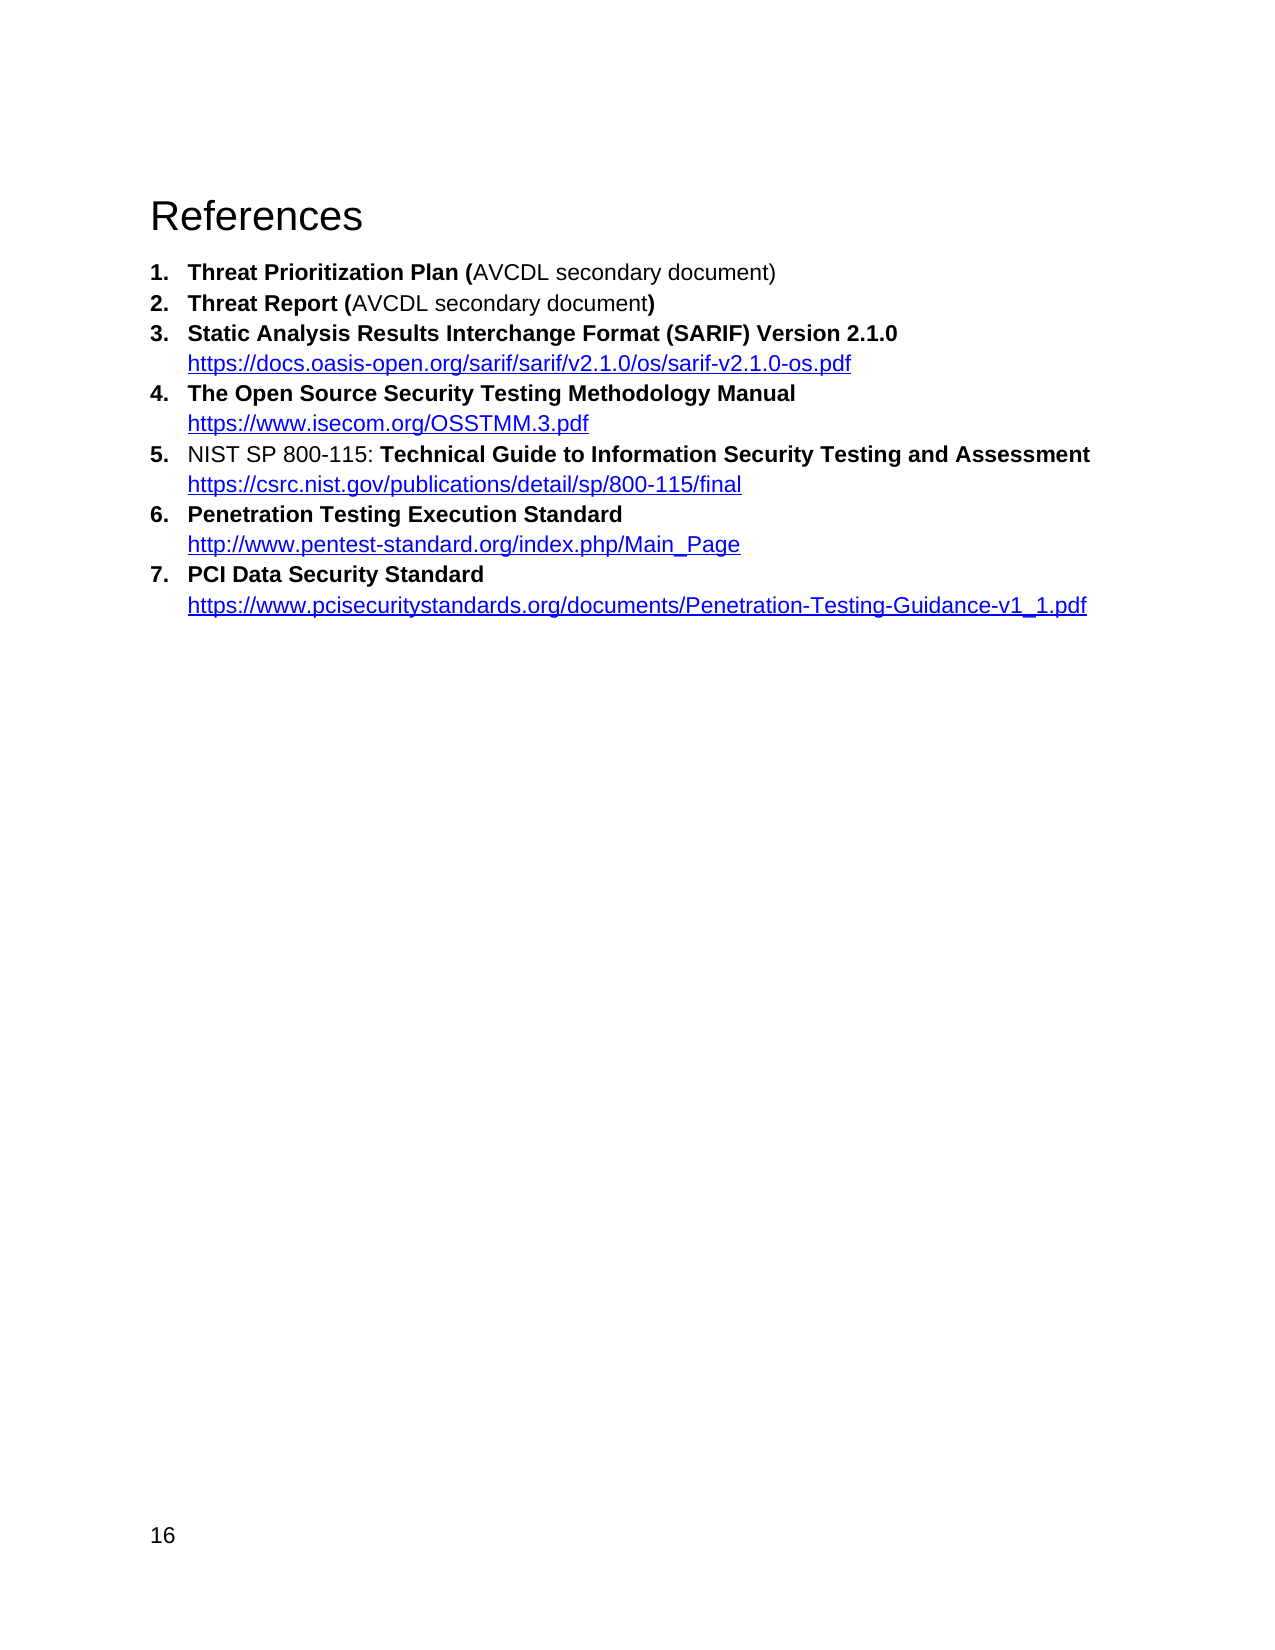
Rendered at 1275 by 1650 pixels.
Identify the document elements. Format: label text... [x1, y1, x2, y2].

list Threat Prioritization Plan (AVCDL secondary document) [150, 259, 1125, 286]
list NIST SP 800-115: Technical Guide to Information Security Testing and Assessment https://csrc.nist.gov/publications/detail/sp/800-115/final [150, 441, 1125, 497]
list Threat Report (AVCDL secondary document) [150, 289, 1125, 316]
list The Open Source Security Testing Methodology Manual https://www.isecom.org/OSSTMM.3.pdf [150, 380, 1125, 437]
list Penetration Testing Execution Standard http://www.pentest-standard.org/index.php/Main_Page [150, 501, 1125, 557]
list Static Analysis Results Interchange Format (SARIF) Version 2.1.0 https://docs.oasis-open.org/sarif/sarif/v2.1.0/os/sarif-v2.1.0-os.pdf [150, 320, 1125, 376]
list PCI Data Security Standard https://www.pcisecuritystandards.org/documents/Penetration-Testing-Guidance-v1_1.pdf [150, 561, 1125, 618]
subtitle References [150, 192, 1125, 239]
